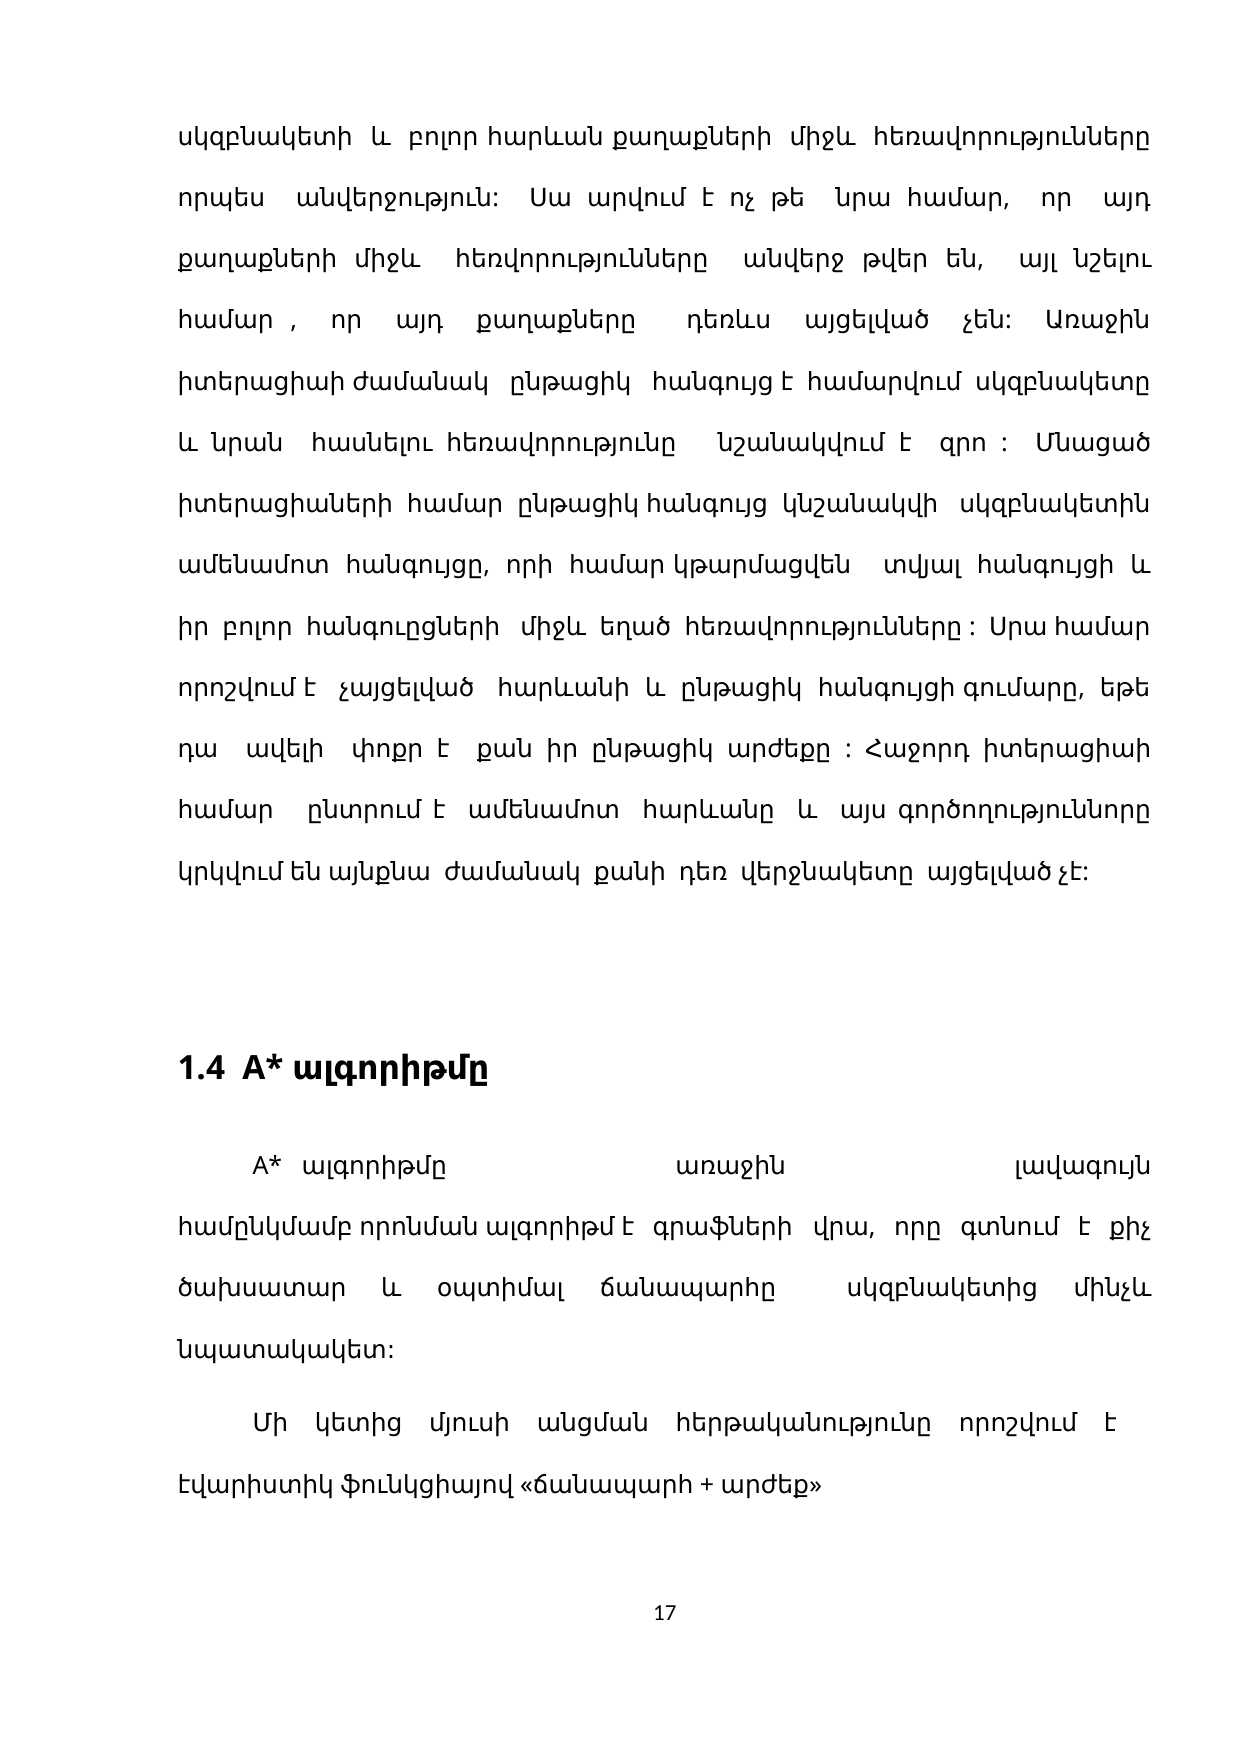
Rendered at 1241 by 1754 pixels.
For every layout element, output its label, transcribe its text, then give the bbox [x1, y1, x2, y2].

text Մի կետից մյուսի անցման հերթականությունը որոշվում է էվարիստիկ ֆունկցիայով «ճանապարհ + արժեք» [177, 1405, 1152, 1500]
text A* ալգորիթմը առաջին լավագույն համընկմամբ որոնման ալգորիթմ է գրաֆների վրա, որը գտնում է քիչ ծախսատար և օպտիմալ ճանապարհը սկզբնակետից մինչև նպատակակետ: [177, 1148, 1152, 1365]
subtitle 1.4 A* ալգորիթմը [177, 1044, 1152, 1089]
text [177, 118, 1152, 887]
